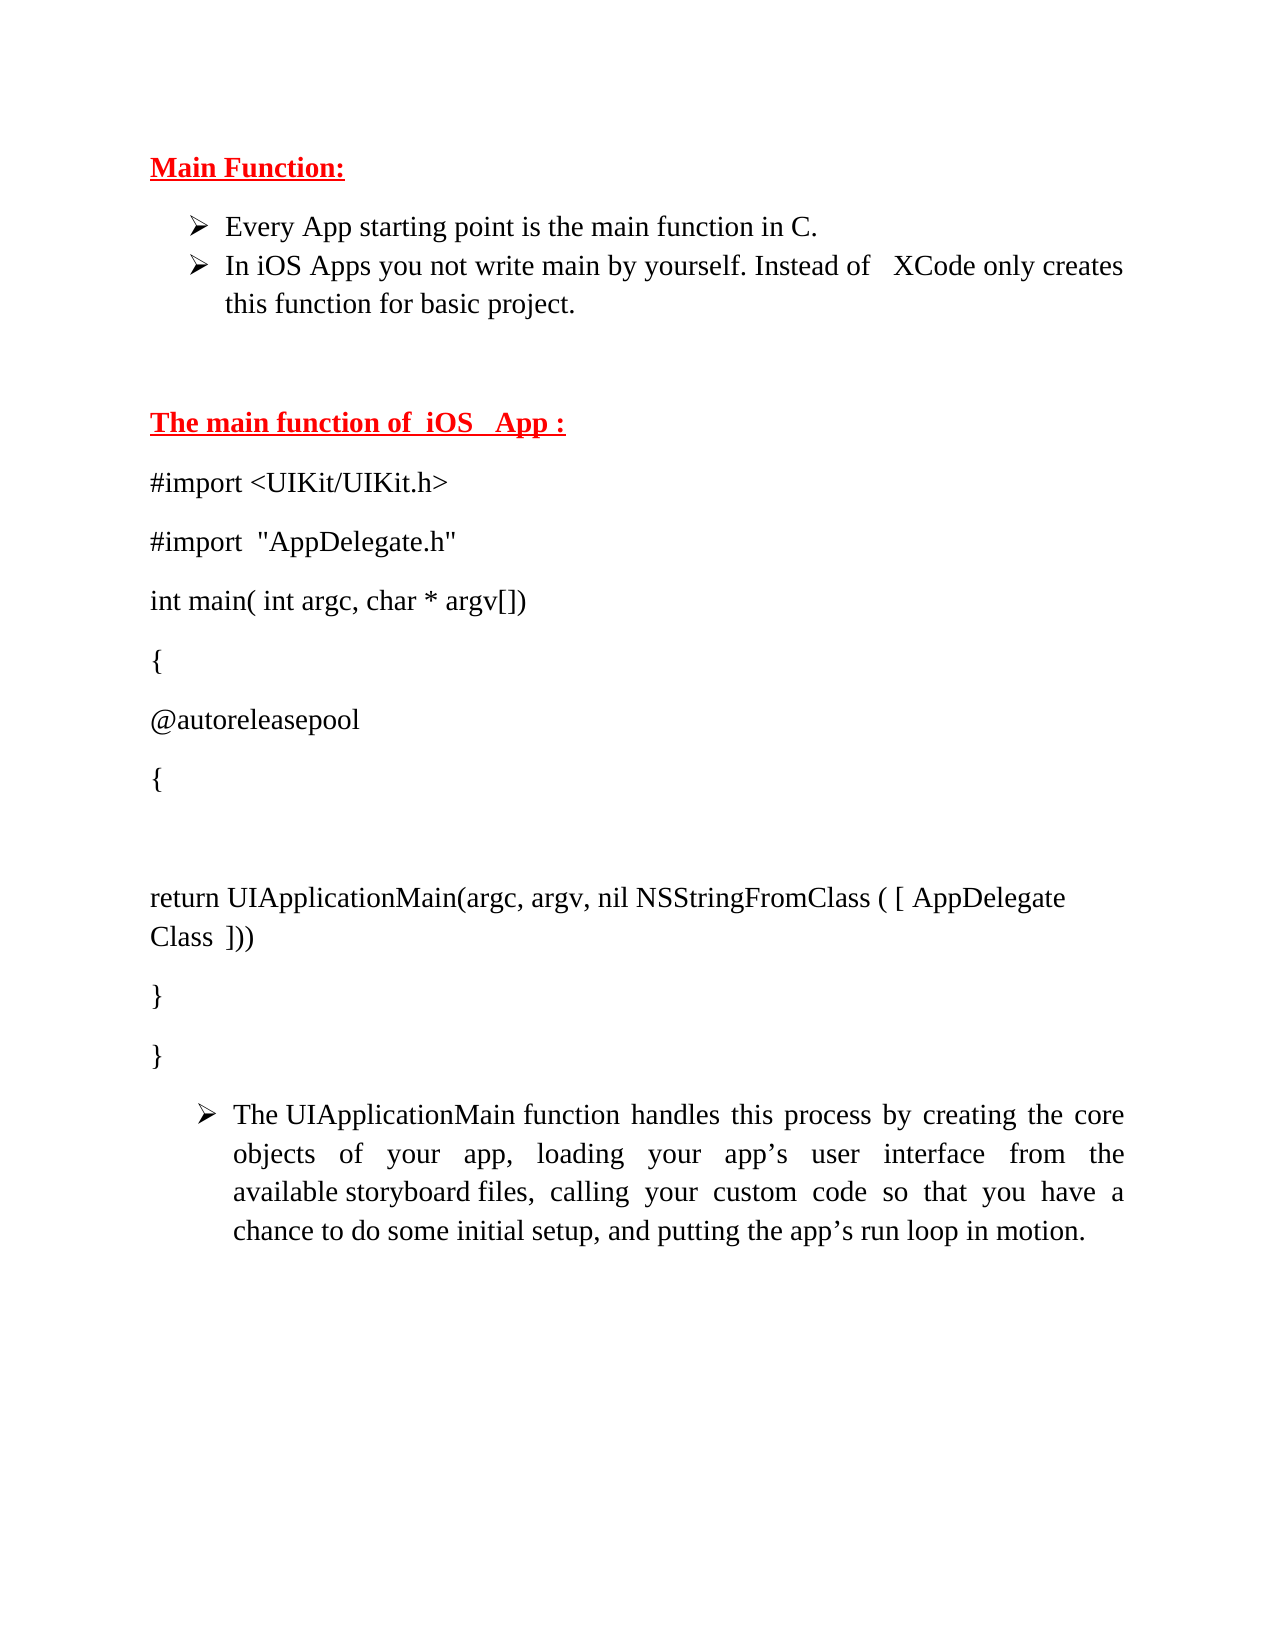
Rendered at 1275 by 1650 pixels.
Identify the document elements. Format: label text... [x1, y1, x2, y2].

text int main( int argc, char * argv[]) [150, 583, 1125, 617]
list The UIApplicationMain function handles this process by creating the core objects of your app, loading your app’s user interface from the available storyboard files, calling your custom code so that you have a chance to do some initial setup, and putting the app’s run loop in motion. [195, 1097, 1125, 1246]
text } [150, 978, 1125, 1012]
text @autoreleasepool [150, 702, 1125, 736]
text } [150, 1038, 1125, 1071]
text { [150, 643, 1125, 676]
text return UIApplicationMain(argc, argv, nil NSStringFromClass ( [ AppDelegate Class ])) [150, 880, 1125, 952]
list In iOS Apps you not write main by yourself. Instead of XCode only creates this function for basic project. [187, 248, 1125, 320]
text { [150, 762, 1125, 795]
list Every App starting point is the main function in C. [187, 209, 1125, 243]
text #import "AppDelegate.h" [150, 524, 1125, 558]
text The main function of iOS App : [150, 405, 1125, 439]
text Main Function: [150, 150, 1125, 183]
text #import <UIKit/UIKit.h> [150, 465, 1125, 498]
